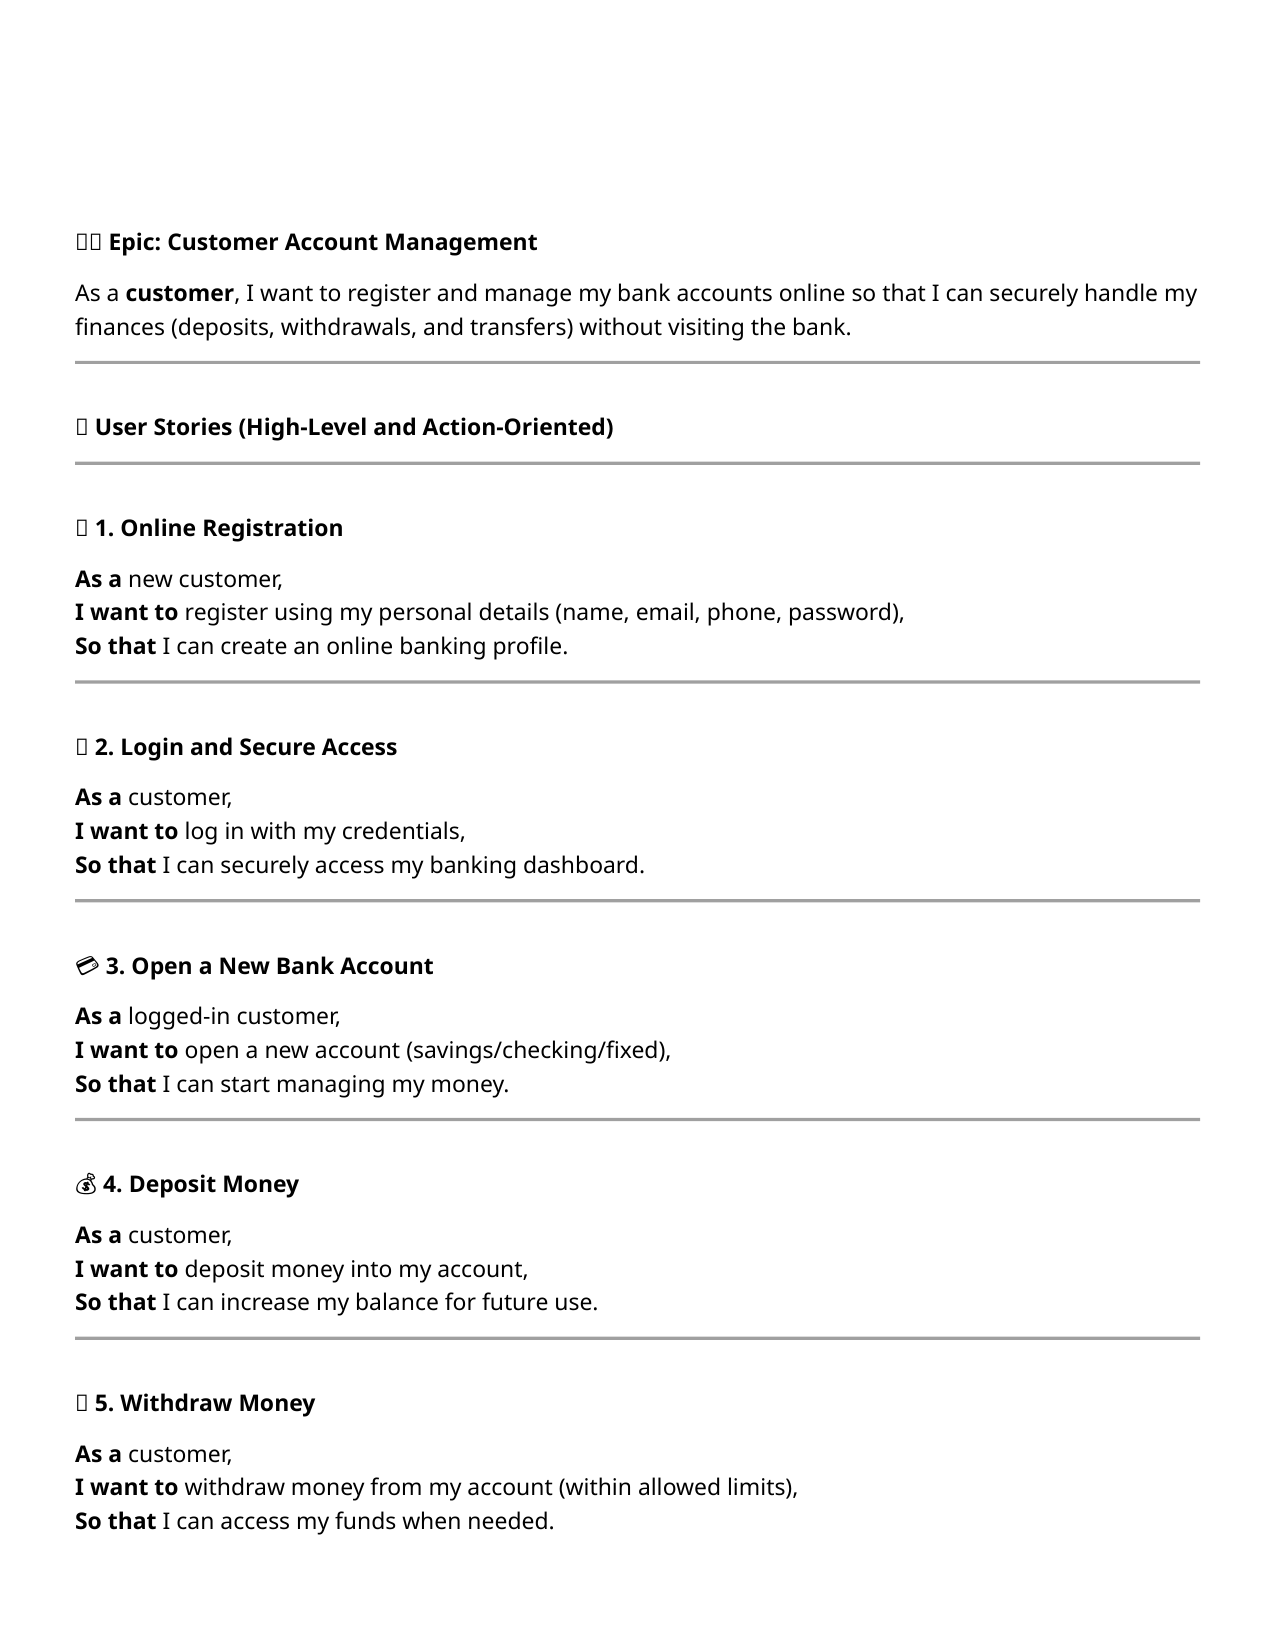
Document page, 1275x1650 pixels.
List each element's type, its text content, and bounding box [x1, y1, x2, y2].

text 💳 3. Open a New Bank Account [75, 949, 1200, 981]
text 💸 5. Withdraw Money [75, 1387, 1200, 1418]
text As a logged-in customer, I want to open a new account (savings/checking/fixed), So that I can start managing my money. [75, 1000, 1200, 1099]
text As a customer, I want to withdraw money from my account (within allowed limits), So that I can access my funds when needed. [75, 1437, 1200, 1536]
text As a new customer, I want to register using my personal details (name, email, phone, password), So that I can create an online banking profile. [75, 562, 1200, 661]
text 🔐 2. Login and Secure Access [75, 731, 1200, 762]
text As a customer, I want to register and manage my bank accounts online so that I can securely handle my finances (deposits, withdrawals, and transfers) without visiting the bank. [75, 277, 1200, 342]
text 🧾 1. Online Registration [75, 512, 1200, 543]
text ✅ User Stories (High-Level and Action-Oriented) [75, 411, 1200, 442]
text As a customer, I want to deposit money into my account, So that I can increase my balance for future use. [75, 1219, 1200, 1317]
text 💰 4. Deposit Money [75, 1168, 1200, 1199]
text 🧑‍💼 Epic: Customer Account Management [75, 226, 1200, 257]
text As a customer, I want to log in with my credentials, So that I can securely access my banking dashboard. [75, 781, 1200, 880]
